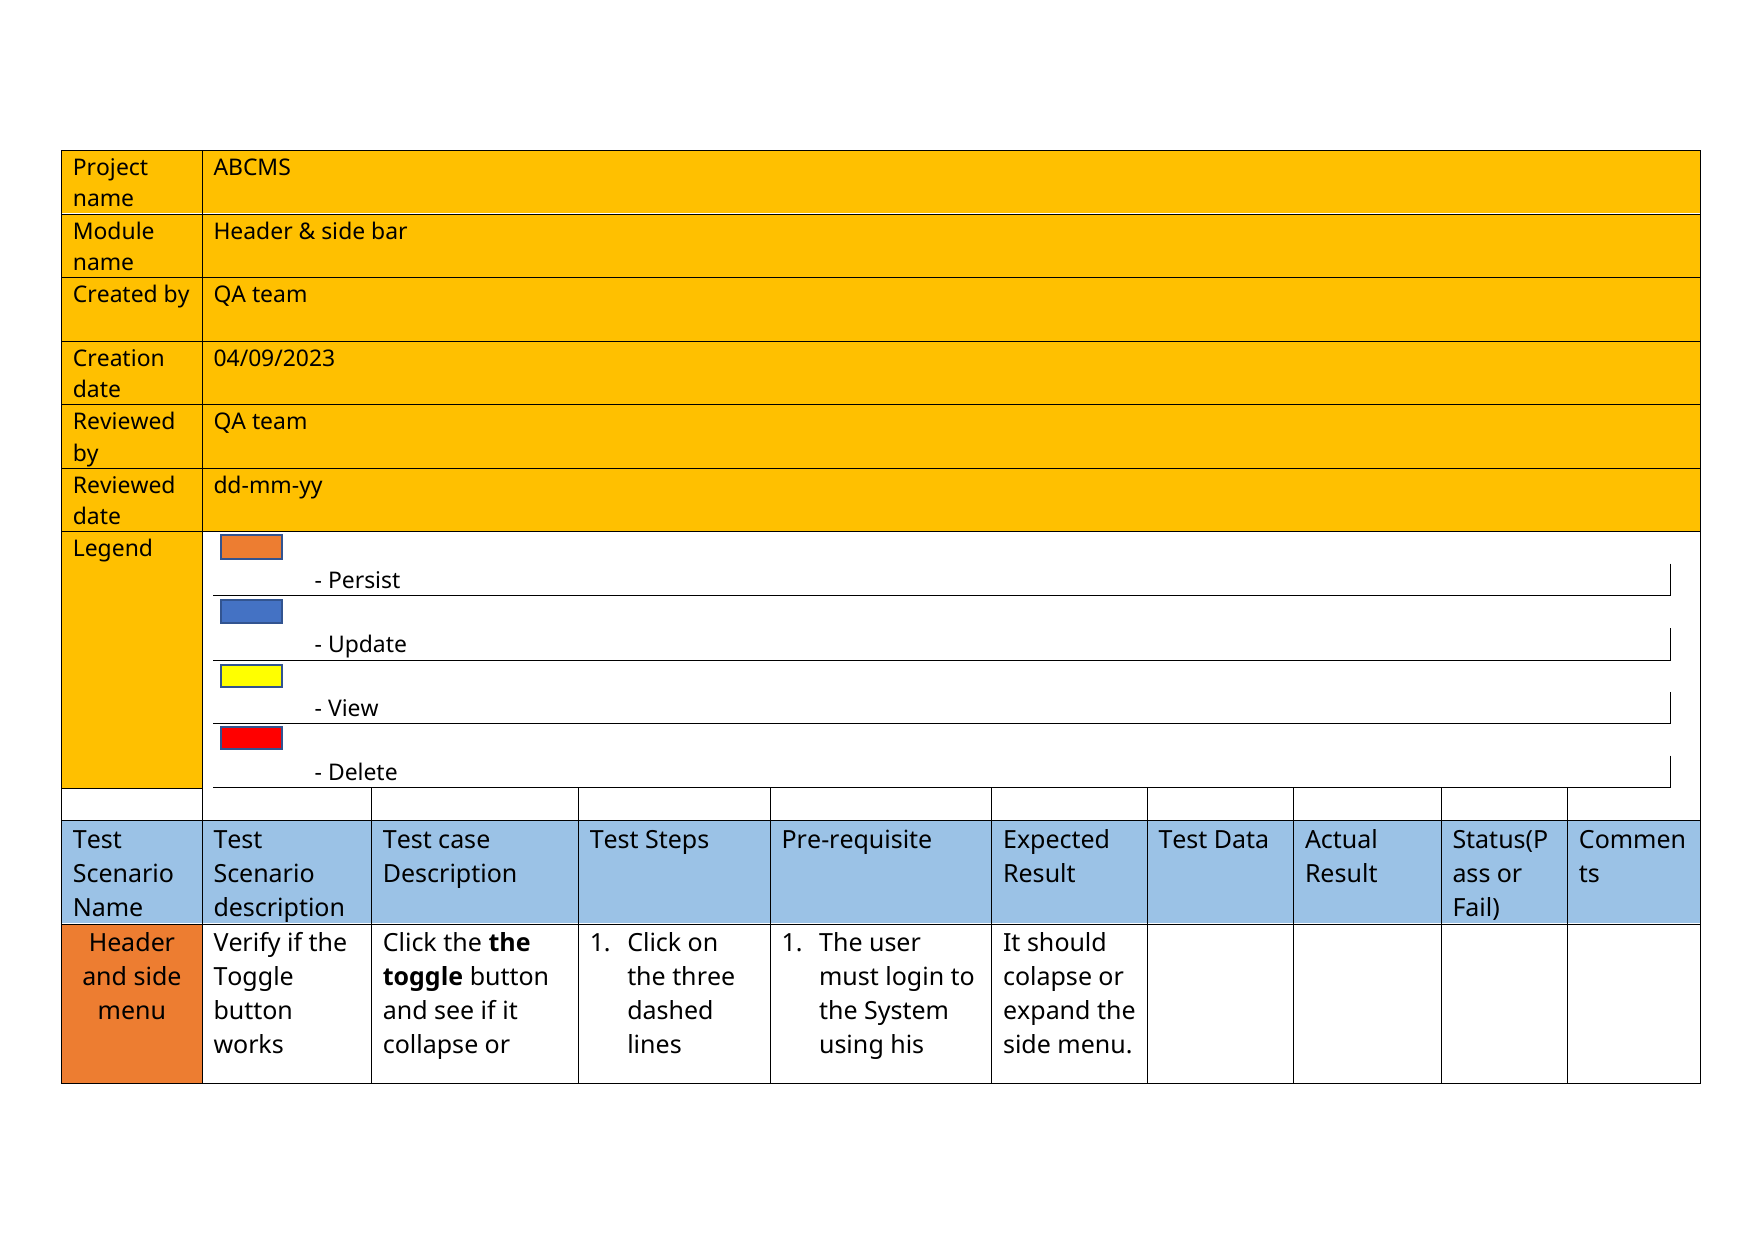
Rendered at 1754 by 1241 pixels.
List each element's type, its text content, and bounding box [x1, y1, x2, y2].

table_cell [1148, 925, 1293, 1083]
table_cell Test Scenario Name [62, 821, 202, 923]
table_cell QA team [203, 278, 1700, 341]
table_cell [1442, 925, 1567, 1083]
table_cell Legend [62, 532, 202, 788]
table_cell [372, 925, 578, 1083]
table_cell QA team [203, 405, 1700, 468]
table_cell [62, 789, 202, 820]
table_cell Test Data [1148, 821, 1293, 923]
table_cell [203, 532, 1700, 596]
table_cell Expected Result [992, 821, 1147, 923]
table_cell 04/09/2023 [203, 342, 1700, 404]
table_cell Actual Result [1294, 821, 1441, 923]
table_cell [1148, 788, 1293, 820]
table_cell Header & side bar [203, 215, 1700, 277]
table_cell [579, 788, 770, 820]
table_cell Comments [1568, 821, 1700, 923]
table_cell Reviewed date [62, 469, 202, 531]
table_cell Test Steps [579, 821, 770, 923]
table_cell [1442, 788, 1567, 820]
table_cell [203, 788, 371, 820]
table_cell [992, 788, 1147, 820]
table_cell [992, 925, 1147, 1083]
table_cell Created by [62, 278, 202, 341]
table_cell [771, 925, 991, 1083]
table_cell [1294, 925, 1441, 1083]
table_cell [771, 788, 991, 820]
table_cell dd-mm-yy [203, 469, 1700, 531]
table_cell [203, 596, 1700, 661]
table_cell Reviewed by [62, 405, 202, 468]
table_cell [203, 925, 371, 1083]
table_cell [1568, 788, 1700, 820]
table_header Project name [62, 151, 202, 213]
table_cell Test Scenario description [203, 821, 371, 923]
table_cell Creation date [62, 342, 202, 404]
table_cell Module name [62, 215, 202, 277]
table_cell Status(Pass or Fail) [1442, 821, 1567, 923]
table_header ABCMS [203, 151, 1700, 213]
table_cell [62, 925, 202, 1083]
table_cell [579, 925, 770, 1083]
table_cell Test case Description [372, 821, 578, 923]
table_cell [372, 788, 578, 820]
table_cell [1294, 788, 1441, 820]
table_cell [203, 661, 1700, 724]
table_cell Pre-requisite [771, 821, 991, 923]
table_cell [1568, 925, 1700, 1083]
table_cell [203, 724, 1700, 788]
